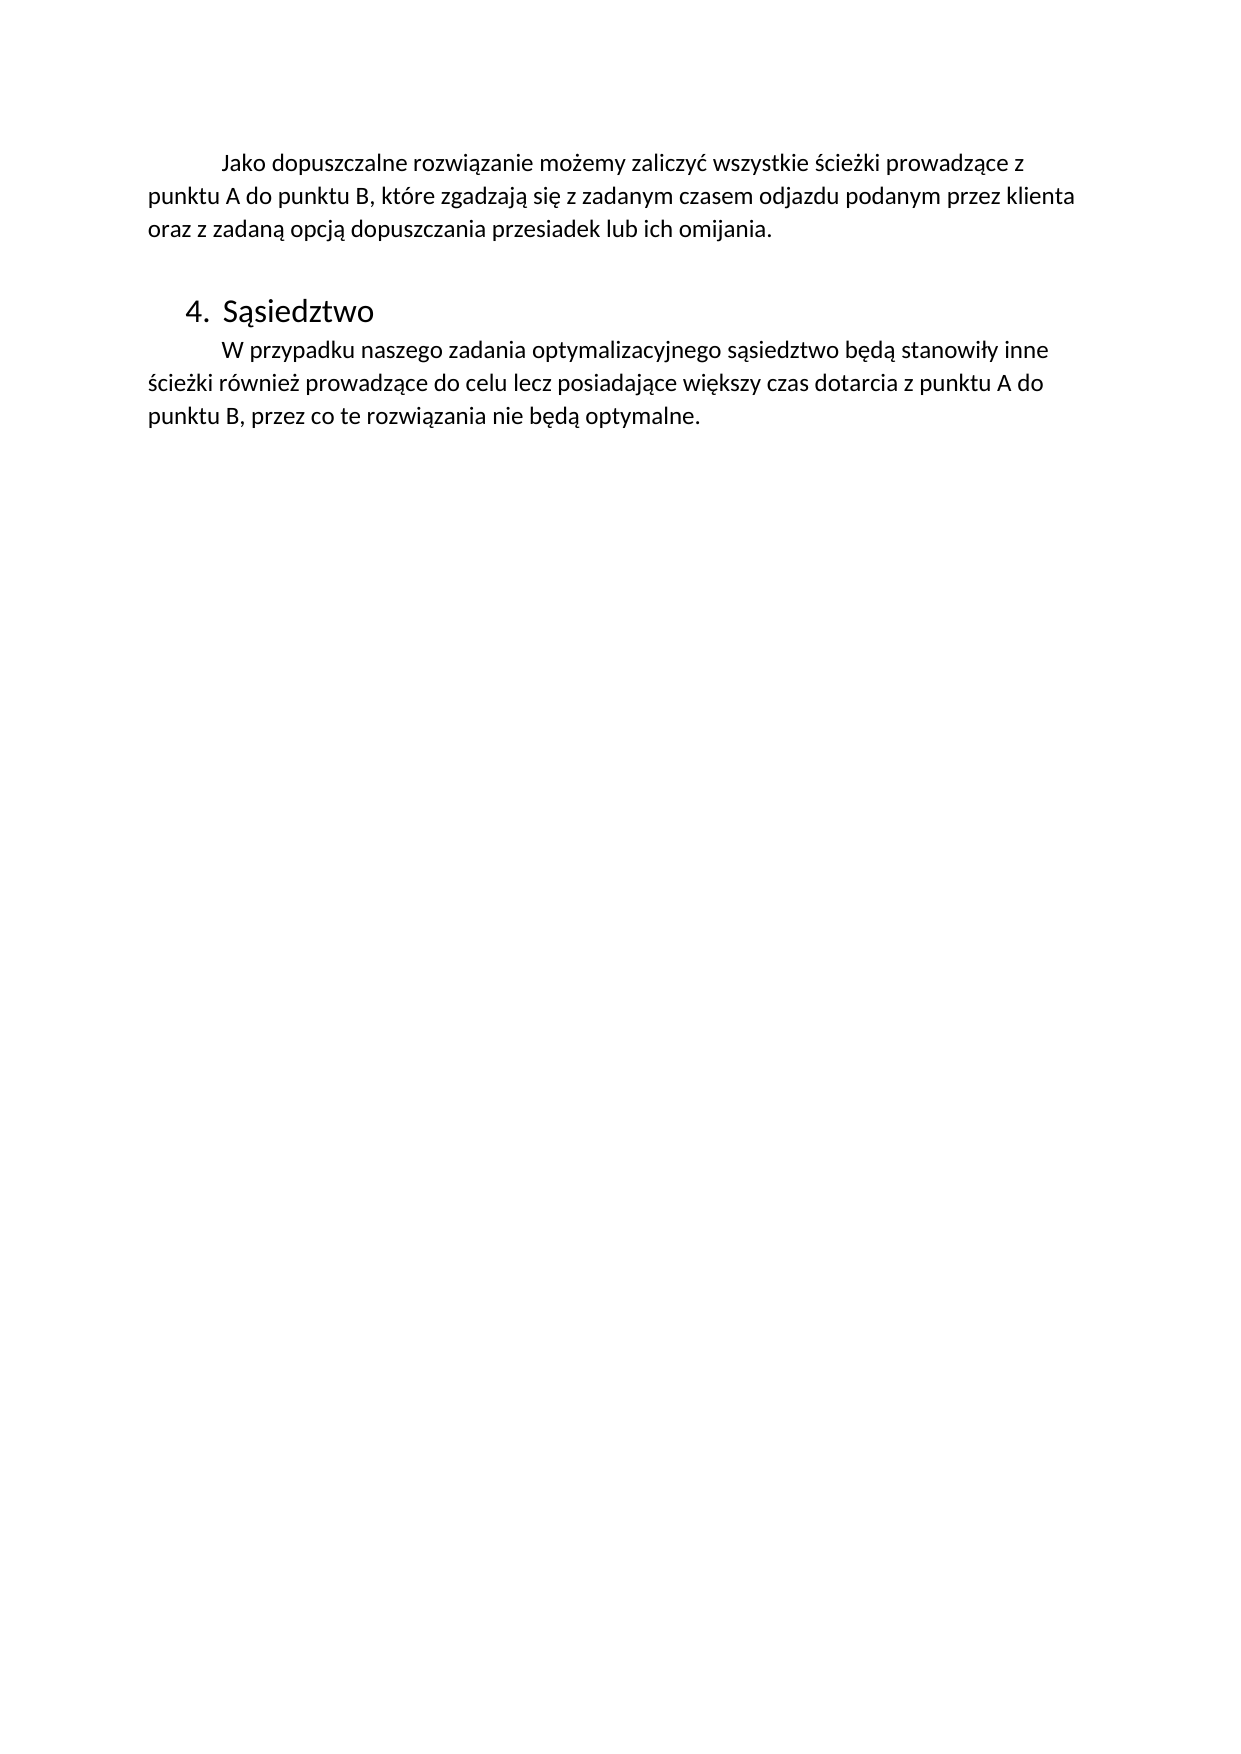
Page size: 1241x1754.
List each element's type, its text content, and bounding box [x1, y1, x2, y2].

list W przypadku naszego zadania optymalizacyjnego sąsiedztwo będą stanowiły inne ścieżki również prowadzące do celu lecz posiadające większy czas dotarcia z punktu A do punktu B, przez co te rozwiązania nie będą optymalne. [148, 334, 1093, 431]
list Jako dopuszczalne rozwiązanie możemy zaliczyć wszystkie ścieżki prowadzące z punktu A do punktu B, które zgadzają się z zadanym czasem odjazdu podanym przez klienta oraz z zadaną opcją dopuszczania przesiadek lub ich omijania. [148, 148, 1093, 244]
list Sąsiedztwo [185, 290, 1093, 331]
